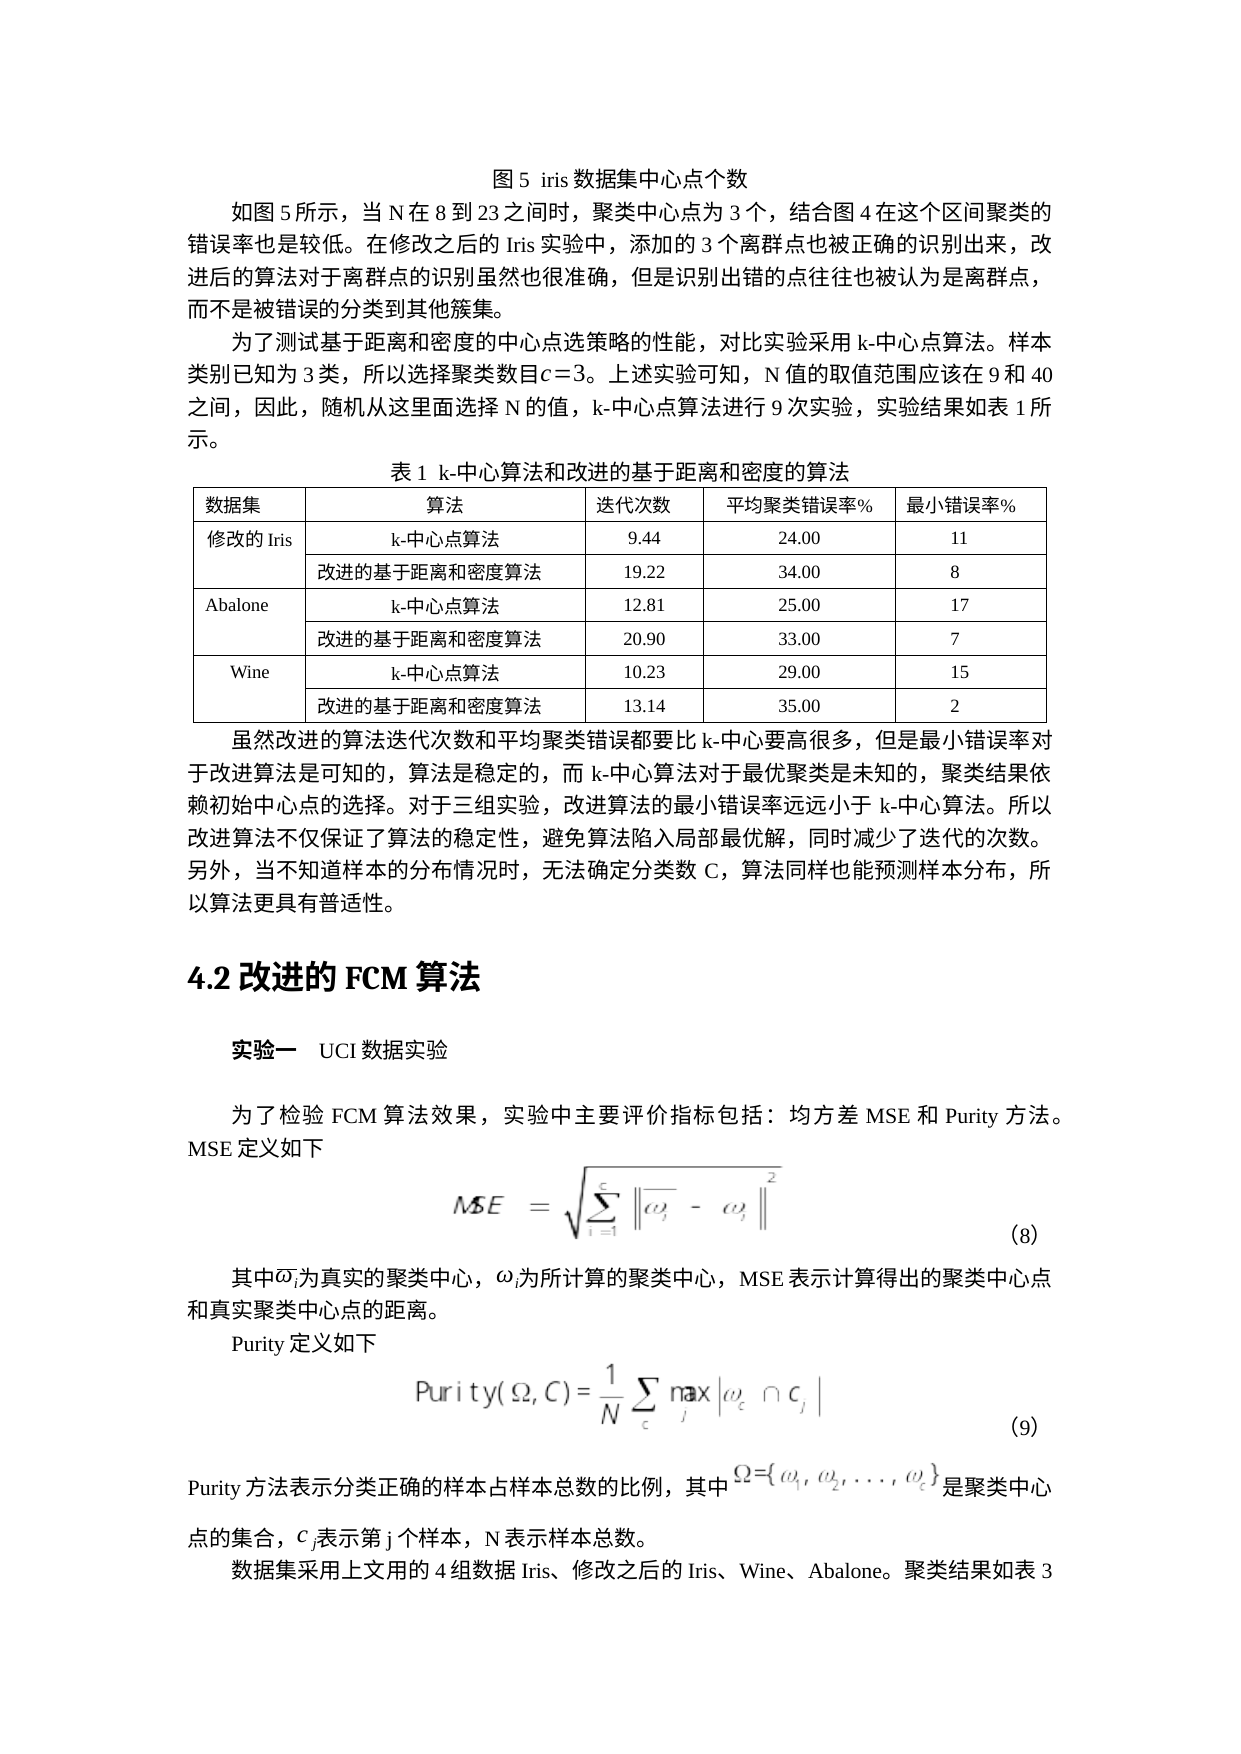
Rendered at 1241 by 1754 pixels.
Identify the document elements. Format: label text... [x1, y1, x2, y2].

text 为了检验FCM算法效果，实验中主要评价指标包括：均方差MSE和Purity方法。MSE定义如下 [187, 1098, 1053, 1163]
table_header 平均聚类错误率% [704, 488, 895, 521]
table_cell k-中心点算法 [306, 522, 585, 554]
text 为了测试基于距离和密度的中心点选策略的性能，对比实验采用k-中心点算法。样本类别已知为3类，所以选择聚类数目。上述实验可知，N值的取值范围应该在9和40之间，因此，随机从这里面选择N的值，k-中心点算法进行9次实验，实验结果如表1所示。 [187, 324, 1053, 454]
table_cell 11 [896, 522, 1046, 554]
table_cell 15 [896, 656, 1046, 688]
table_cell k-中心点算法 [306, 589, 585, 621]
table_cell 改进的基于距离和密度算法 [306, 689, 585, 722]
text 虽然改进的算法迭代次数和平均聚类错误都要比k-中心要高很多，但是最小错误率对于改进算法是可知的，算法是稳定的，而k-中心算法对于最优聚类是未知的，聚类结果依赖初始中心点的选择。对于三组实验，改进算法的最小错误率远远小于k-中心算法。所以改进算法不仅保证了算法的稳定性，避免算法陷入局部最优解，同时减少了迭代的次数。另外，当不知道样本的分布情况时，无法确定分类数C，算法同样也能预测样本分布，所以算法更具有普适性。 [187, 723, 1053, 918]
table_cell 35.00 [704, 689, 895, 722]
table_cell 修改的Iris [194, 522, 305, 588]
table_cell 改进的基于距离和密度算法 [306, 555, 585, 588]
text Purity方法表示分类正确的样本占样本总数的比例，其中是聚类中心点的集合，表示第j个样本，N表示样本总数。 [187, 1455, 1053, 1553]
table_cell 2 [896, 689, 1046, 722]
text 图5 iris数据集中心点个数 [187, 162, 1053, 194]
table_cell 10.23 [586, 656, 703, 688]
table_cell 17 [896, 589, 1046, 621]
text 其中为真实的聚类中心，为所计算的聚类中心，MSE表示计算得出的聚类中心点和真实聚类中心点的距离。 [187, 1260, 1053, 1325]
table_cell Wine [194, 656, 305, 722]
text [187, 1553, 1053, 1585]
table_cell 8 [896, 555, 1046, 588]
table_cell 24.00 [704, 522, 895, 554]
table_header 迭代次数 [586, 488, 703, 521]
table_header 算法 [306, 488, 585, 521]
table_cell 13.14 [586, 689, 703, 722]
table_cell 改进的基于距离和密度算法 [306, 622, 585, 655]
subtitle 4.2 改进的FCM算法 [187, 943, 1053, 1008]
table_cell Abalone [194, 589, 305, 655]
table_cell 29.00 [704, 656, 895, 688]
table_cell 34.00 [704, 555, 895, 588]
table_cell 19.22 [586, 555, 703, 588]
table_cell 7 [896, 622, 1046, 655]
table_cell k-中心点算法 [306, 656, 585, 688]
text 如图5所示，当N在8到23之间时，聚类中心点为3个，结合图4在这个区间聚类的错误率也是较低。在修改之后的Iris实验中，添加的3个离群点也被正确的识别出来，改进后的算法对于离群点的识别虽然也很准确，但是识别出错的点往往也被认为是离群点，而不是被错误的分类到其他簇集。 [187, 194, 1053, 324]
table_header 最小错误率% [896, 488, 1046, 521]
text 实验一 UCI数据实验 [187, 1033, 1053, 1065]
table_header 数据集 [194, 488, 305, 521]
table_cell 20.90 [586, 622, 703, 655]
text Purity定义如下 [187, 1325, 1053, 1358]
text （8） [187, 1163, 1053, 1260]
table_cell 33.00 [704, 622, 895, 655]
table_cell 9.44 [586, 522, 703, 554]
table_cell 25.00 [704, 589, 895, 621]
text 表1 k-中心算法和改进的基于距离和密度的算法 [187, 454, 1053, 487]
table_cell 12.81 [586, 589, 703, 621]
text （9） [187, 1358, 1053, 1455]
